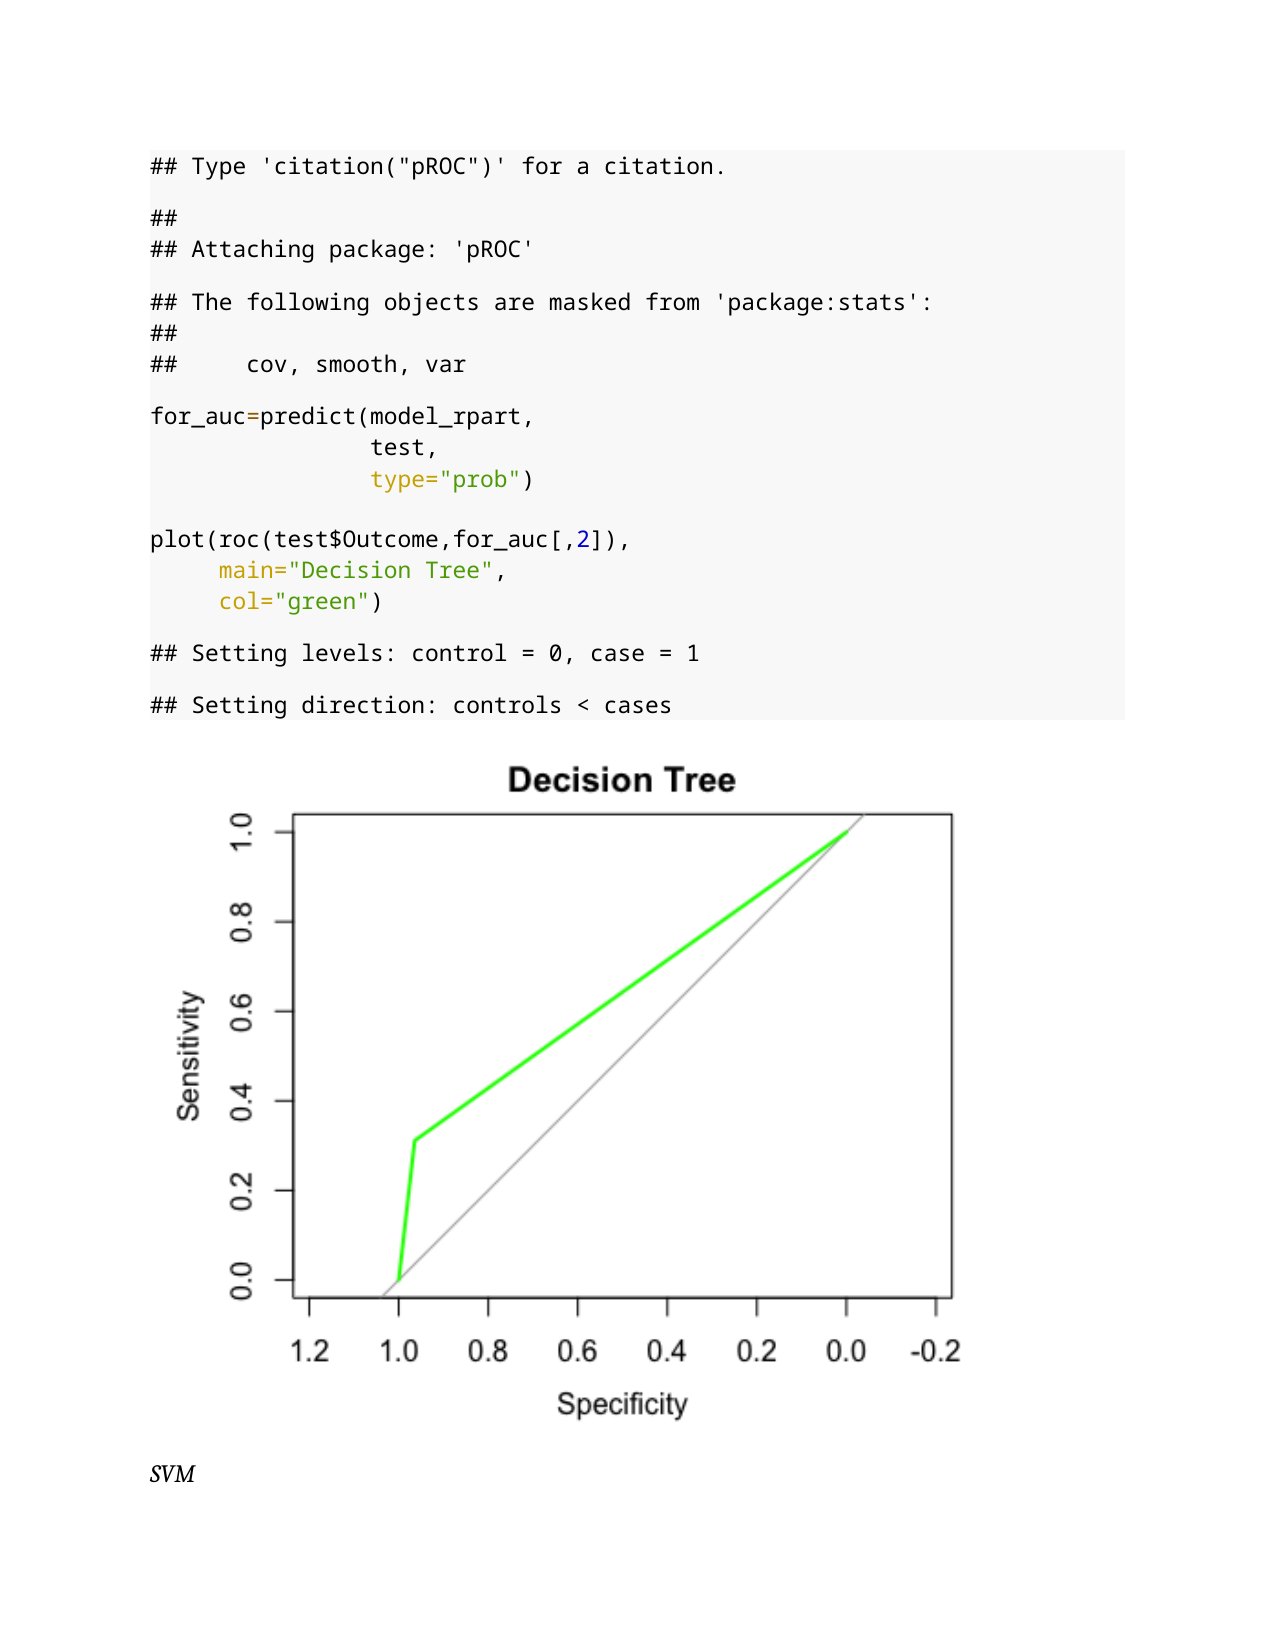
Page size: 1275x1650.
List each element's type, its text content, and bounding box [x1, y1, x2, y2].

picture [150, 741, 1025, 1442]
text ## Setting levels: control = 0, case = 1 [150, 637, 1125, 668]
text ## ## Attaching package: 'pROC' [150, 202, 1125, 264]
text for_auc=predict(model_rpart, test, type="prob") plot(roc(test$Outcome,for_auc[,2]), main="Decision Tree", col="green") [150, 400, 1125, 616]
text SVM [150, 1460, 1125, 1489]
text ## Setting direction: controls < cases [150, 689, 1125, 720]
text ## The following objects are masked from 'package:stats': ## ## cov, smooth, var [150, 285, 1125, 379]
text ## Type 'citation("pROC")' for a citation. [150, 150, 1125, 181]
